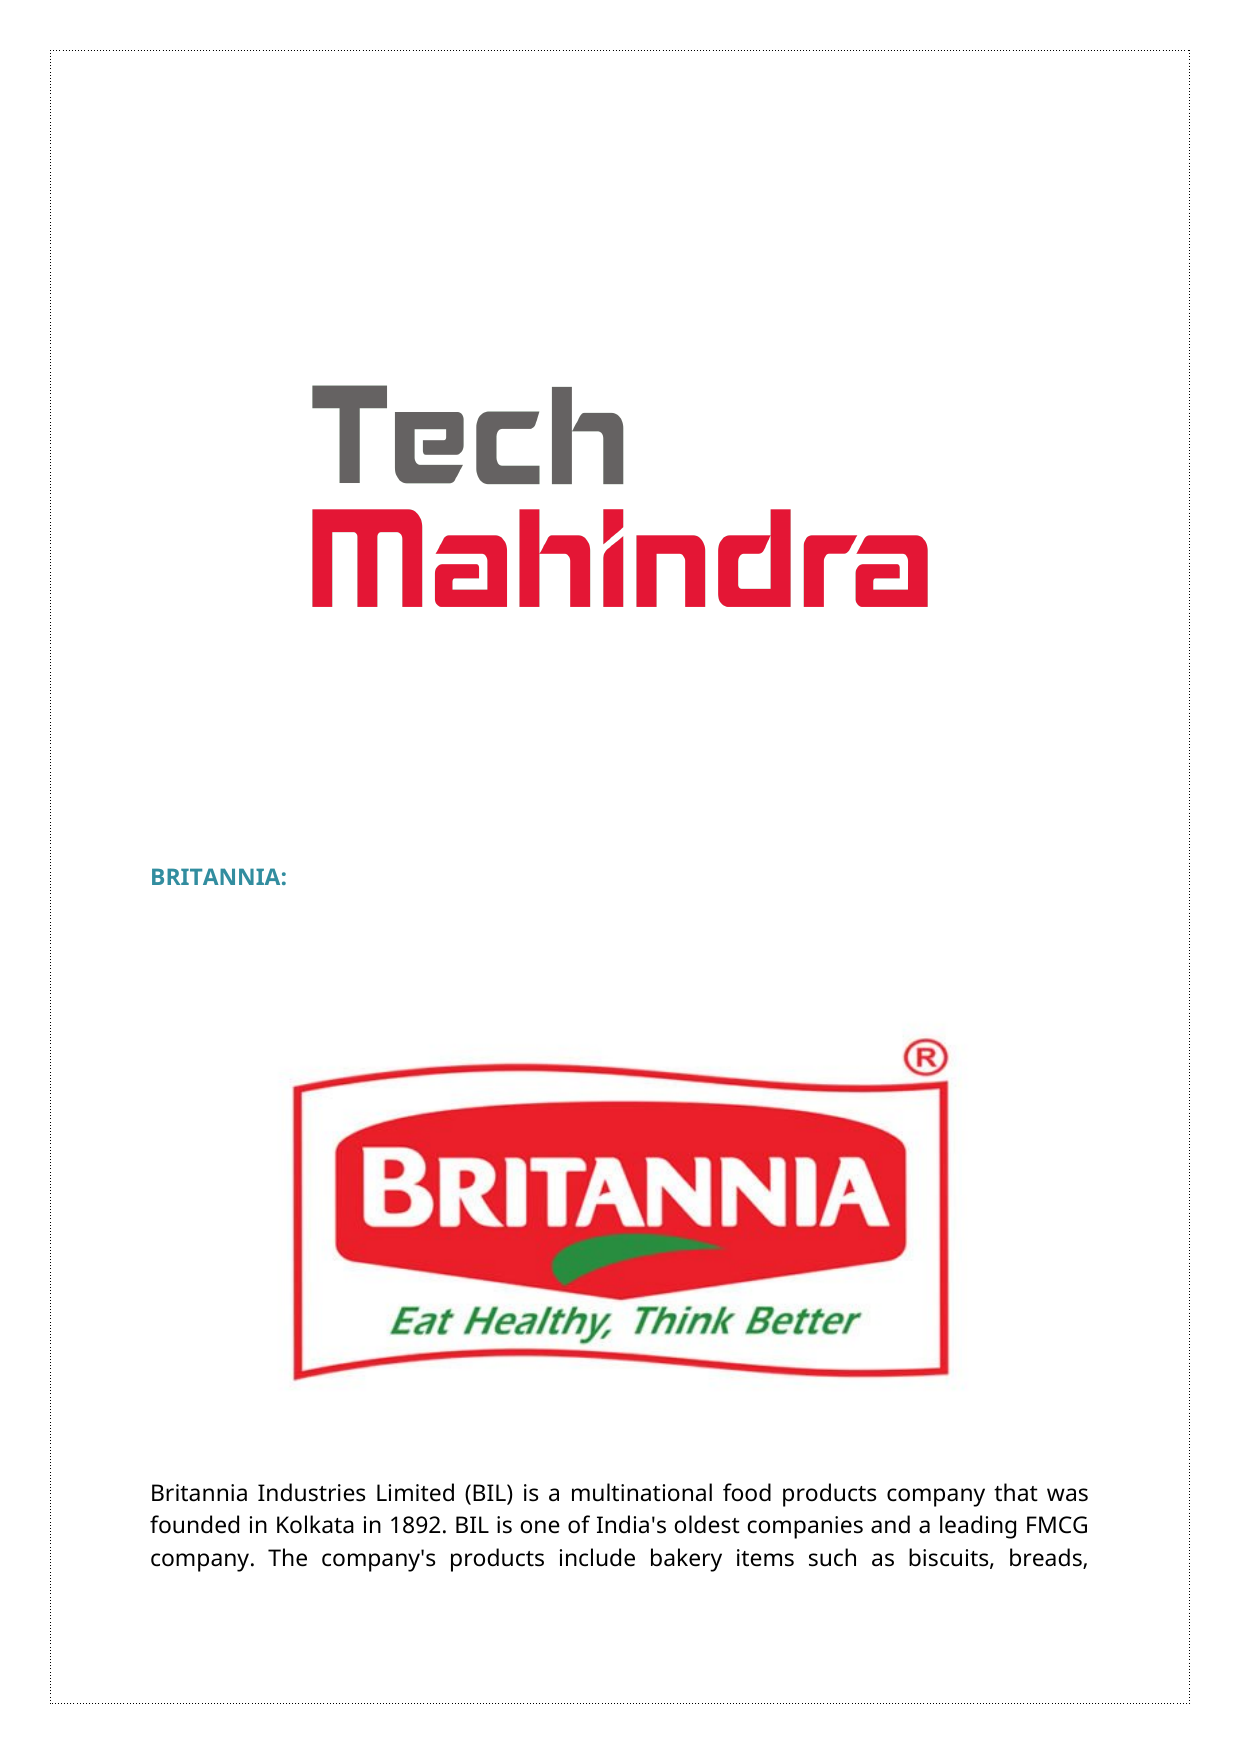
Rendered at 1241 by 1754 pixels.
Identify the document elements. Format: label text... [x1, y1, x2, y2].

picture [150, 960, 1091, 1459]
text BRITANNIA: [150, 861, 1090, 892]
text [150, 1477, 1090, 1573]
picture [220, 150, 1020, 843]
